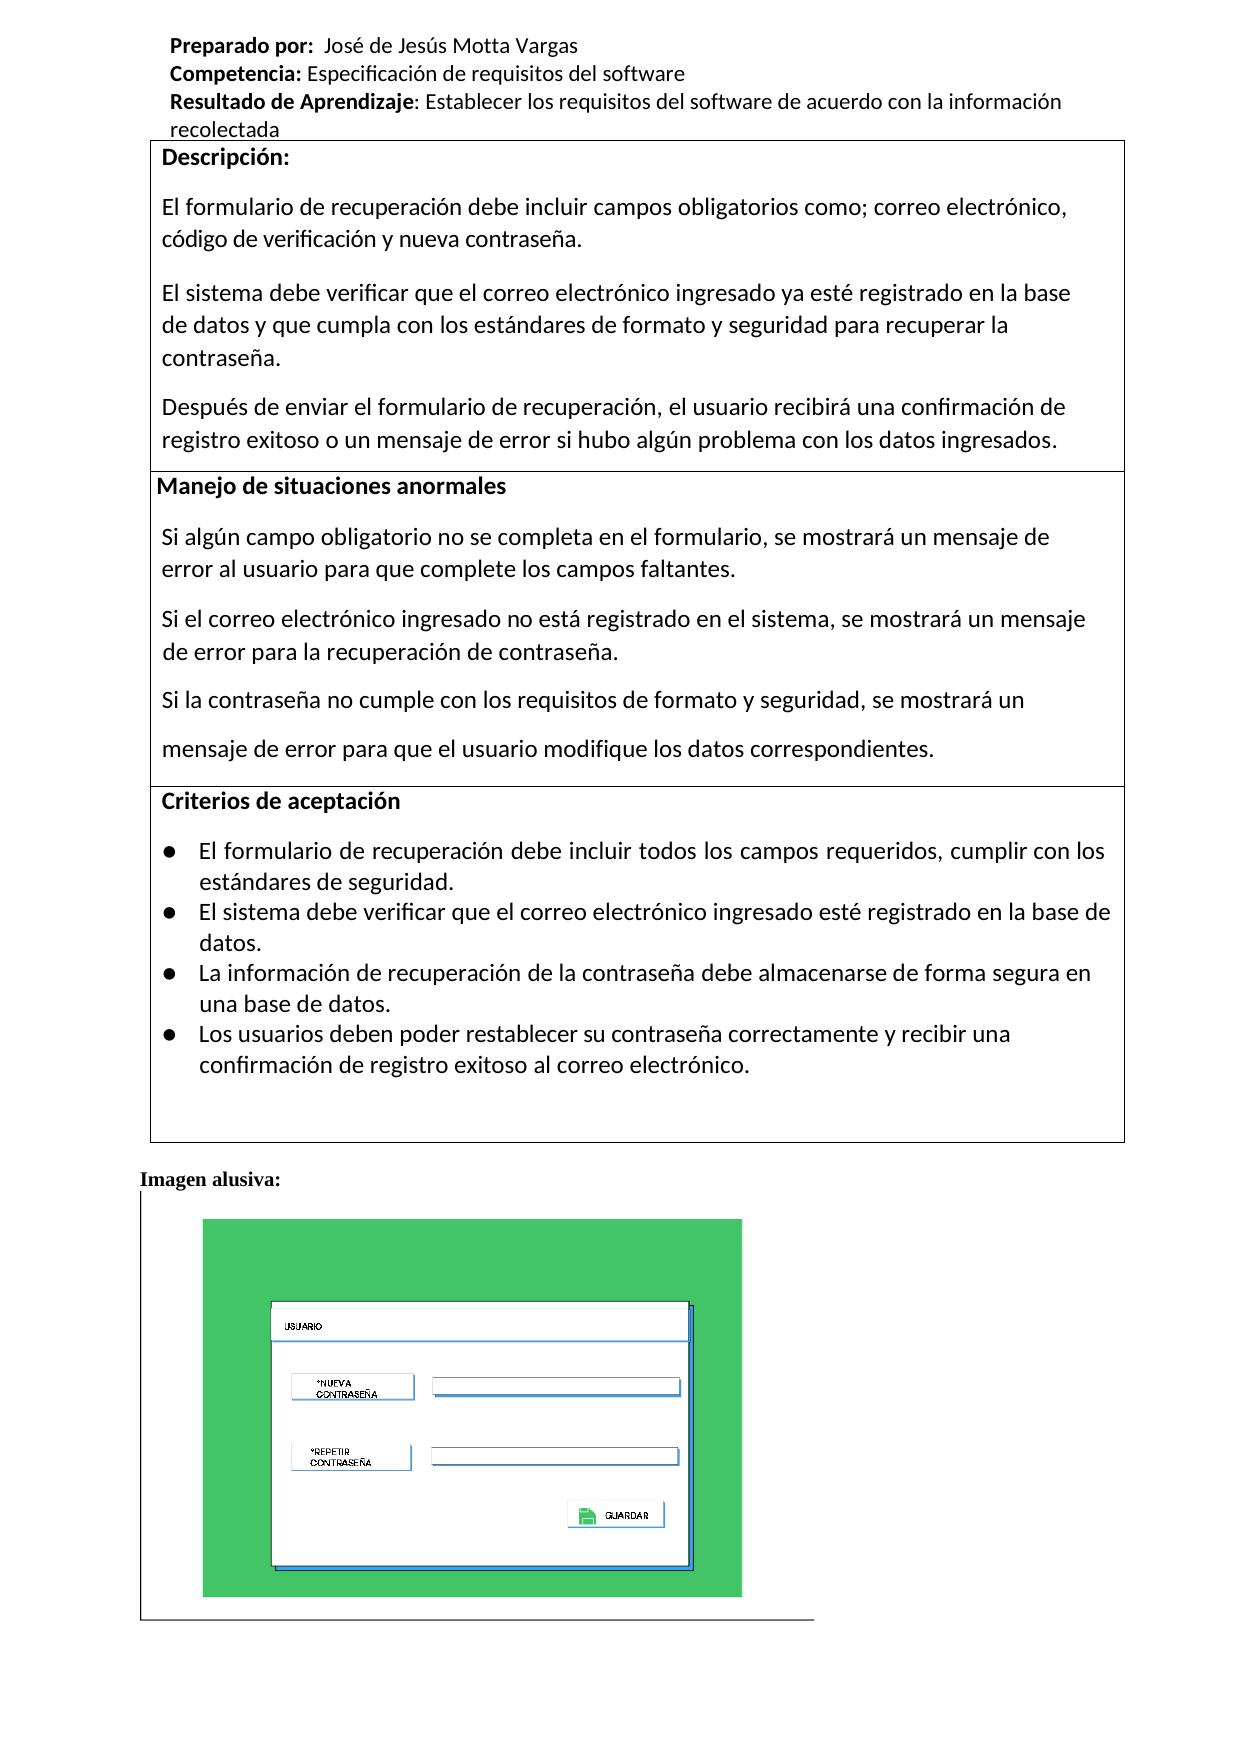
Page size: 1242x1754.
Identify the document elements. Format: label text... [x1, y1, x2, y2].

table_cell Descripción: El formulario de recuperación debe incluir campos obligatorios como; correo electrónico, código de verificación y nueva contraseña. El sistema debe verificar que el correo electrónico ingresado ya esté registrado en la base de datos y que cumpla con los estándares de formato y seguridad para recuperar la contraseña. Después de enviar el formulario de recuperación, el usuario recibirá una confirmación de registro exitoso o un mensaje de error si hubo algún problema con los datos ingresados. [151, 141, 1124, 471]
table_cell Manejo de situaciones anormales Si algún campo obligatorio no se completa en el formulario, se mostrará un mensaje de error al usuario para que complete los campos faltantes. Si el correo electrónico ingresado no está registrado en el sistema, se mostrará un mensaje de error para la recuperación de contraseña. Si la contraseña no cumple con los requisitos de formato y seguridad, se mostrará un mensaje de error para que el usuario modifique los datos correspondientes. [151, 472, 1124, 786]
text Imagen alusiva: [139, 1167, 1104, 1191]
table_cell Criterios de aceptación ● El formulario de recuperación debe incluir todos los campos requeridos, cumplir con los estándares de seguridad. ● El sistema debe verificar que el correo electrónico ingresado esté registrado en la base de datos. ● La información de recuperación de la contraseña debe almacenarse de forma segura en una base de datos. ● Los usuarios deben poder restablecer su contraseña correctamente y recibir una confirmación de registro exitoso al correo electrónico. [151, 787, 1124, 1142]
picture [139, 1191, 815, 1622]
